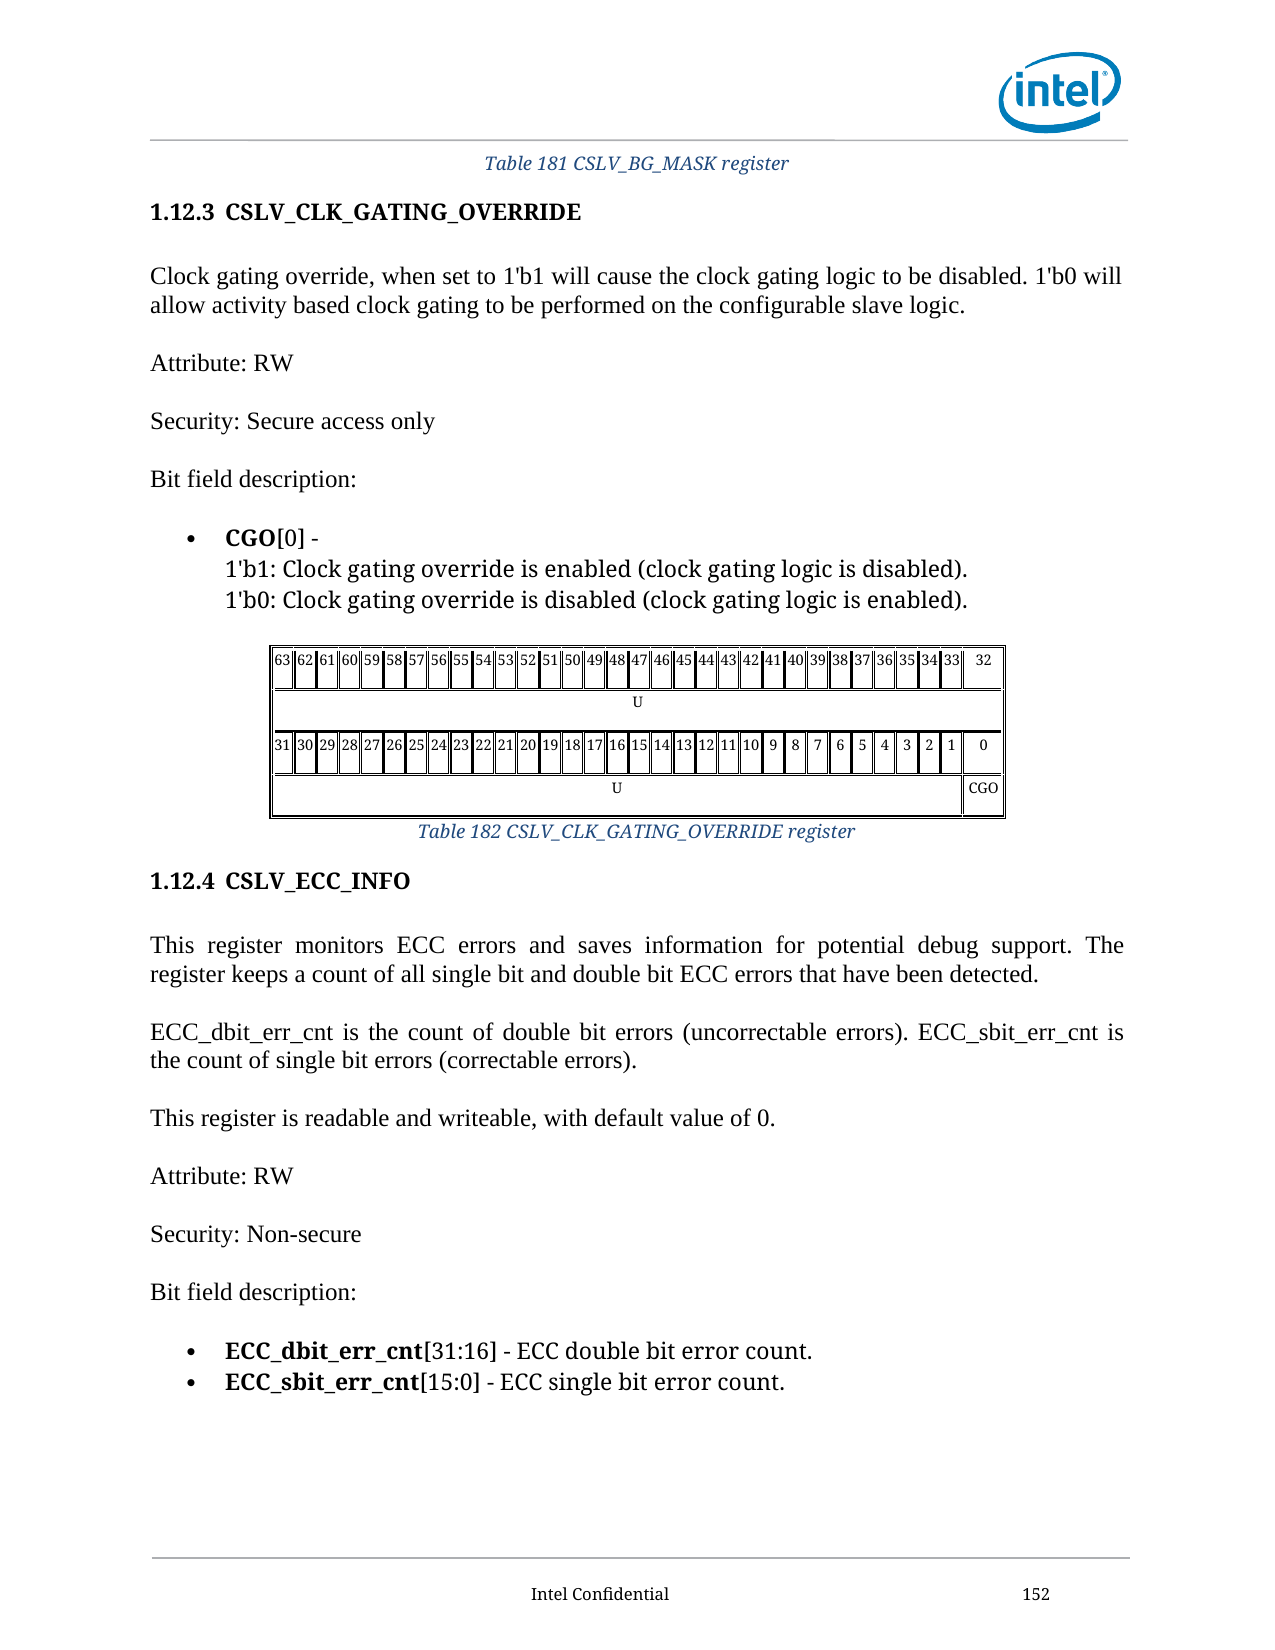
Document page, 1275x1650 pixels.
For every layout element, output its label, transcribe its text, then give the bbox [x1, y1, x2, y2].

list CGO[0] - 1'b1: Clock gating override is enabled (clock gating logic is disabled). 1'b0: Clock gating override is disabled (clock gating logic is enabled). [187, 522, 1125, 616]
text Bit field description: [150, 1277, 1125, 1306]
list ECC_dbit_err_cnt[31:16] - ECC double bit error count. [187, 1335, 1125, 1366]
text Clock gating override, when set to 1'b1 will cause the clock gating logic to be disabled. 1'b0 will allow activity based clock gating to be performed on the configurable slave logic. [150, 261, 1125, 319]
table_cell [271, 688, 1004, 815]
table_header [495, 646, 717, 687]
text This register monitors ECC errors and saves information for potential debug support. The register keeps a count of all single bit and double bit ECC errors that have been detected. [150, 930, 1125, 987]
text Security: Non-secure [150, 1219, 1125, 1248]
text Attribute: RW [150, 1161, 1125, 1190]
list ECC_sbit_err_cnt[15:0] - ECC single bit error count. [187, 1366, 1125, 1397]
subtitle CSLV_ECC_INFO [150, 865, 1125, 896]
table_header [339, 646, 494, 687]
subtitle CSLV_CLK_GATING_OVERRIDE [150, 196, 1125, 228]
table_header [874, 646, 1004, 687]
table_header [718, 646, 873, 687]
text Table CSLV_CLK_GATING_OVERRIDE register [150, 818, 1125, 844]
text Table CSLV_BG_MASK register [150, 150, 1125, 176]
picture [993, 42, 1125, 139]
text Security: Secure access only [150, 406, 1125, 435]
text Attribute: RW [150, 348, 1125, 377]
text This register is readable and writeable, with default value of 0. [150, 1103, 1125, 1132]
text Bit field description: [150, 464, 1125, 493]
text ECC_dbit_err_cnt is the count of double bit errors (uncorrectable errors). ECC_sbit_err_cnt is the count of single bit errors (correctable errors). [150, 1017, 1125, 1074]
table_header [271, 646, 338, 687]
